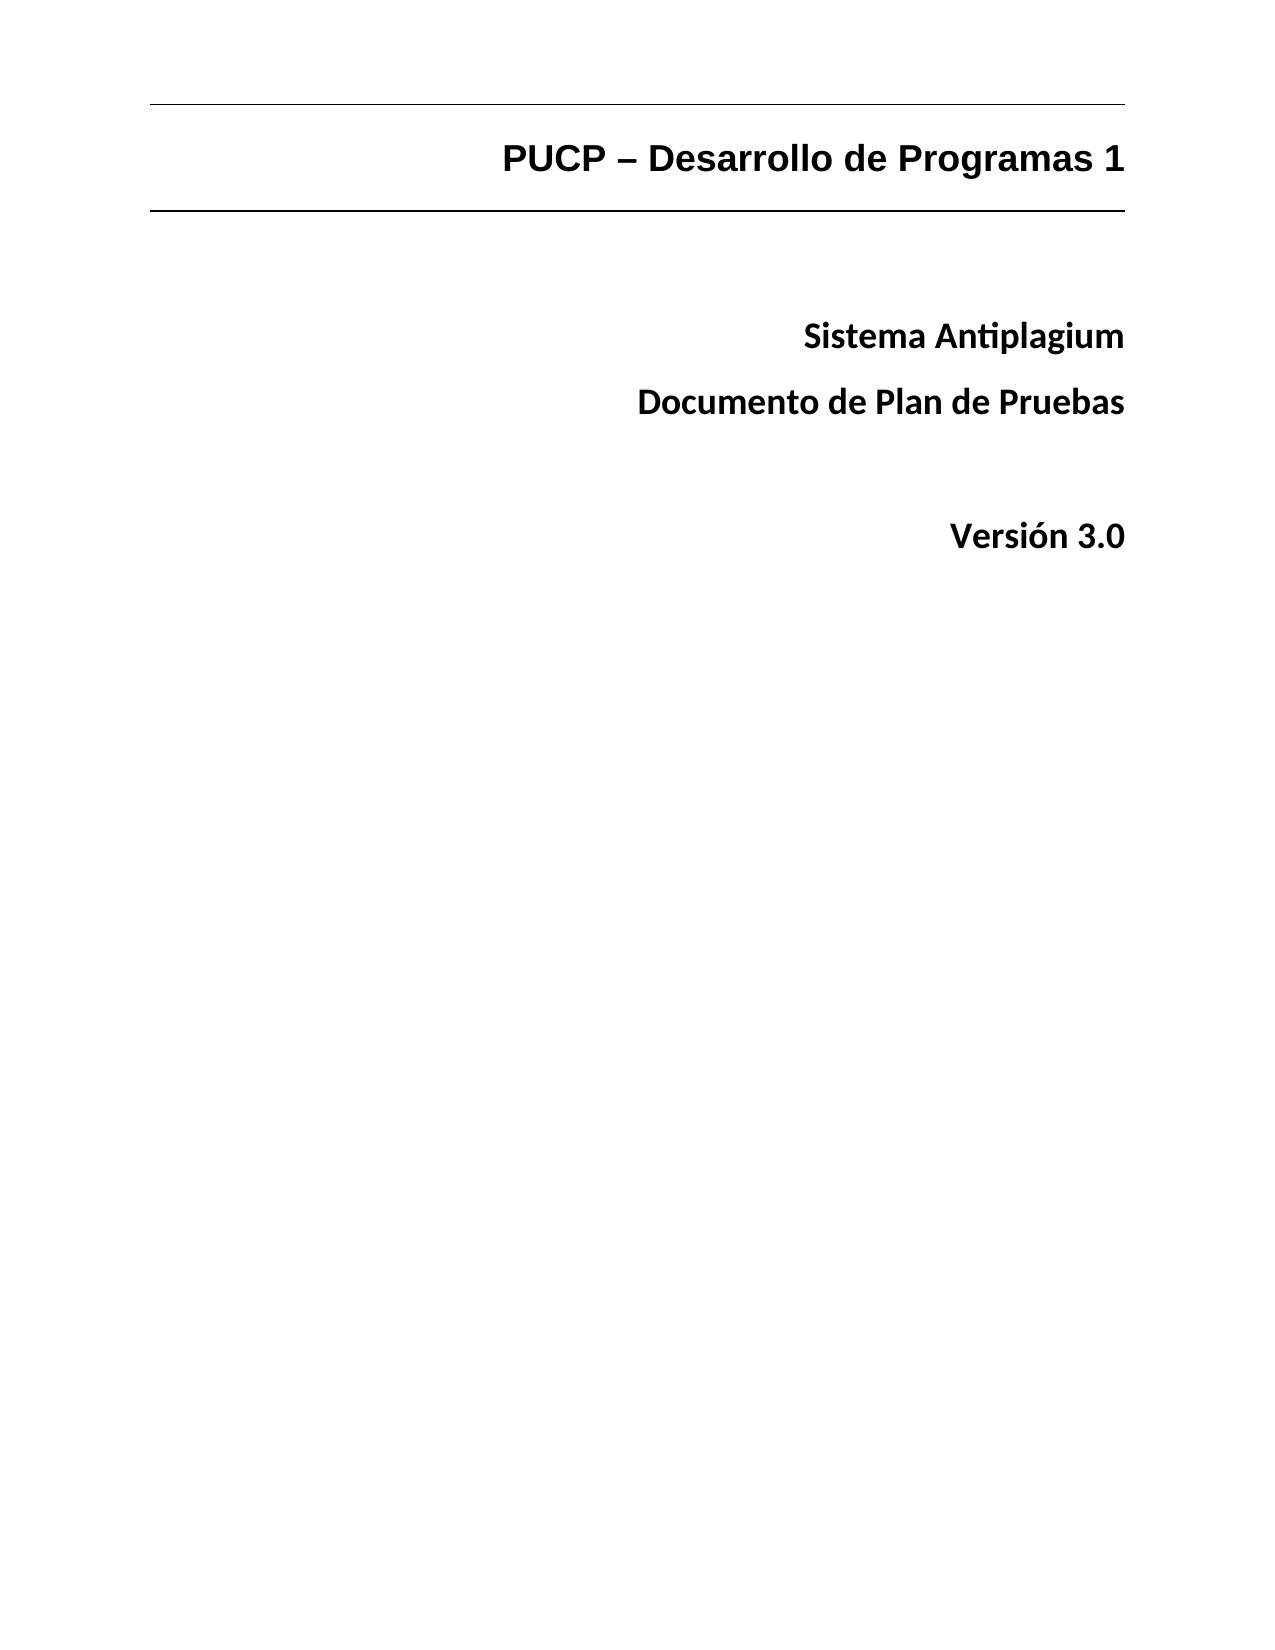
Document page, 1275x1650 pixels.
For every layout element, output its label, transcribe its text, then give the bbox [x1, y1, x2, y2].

title Versión 3.0 [150, 512, 1125, 557]
title Documento de Plan de Pruebas [150, 378, 1125, 424]
title Sistema Antiplagium [150, 312, 1125, 357]
